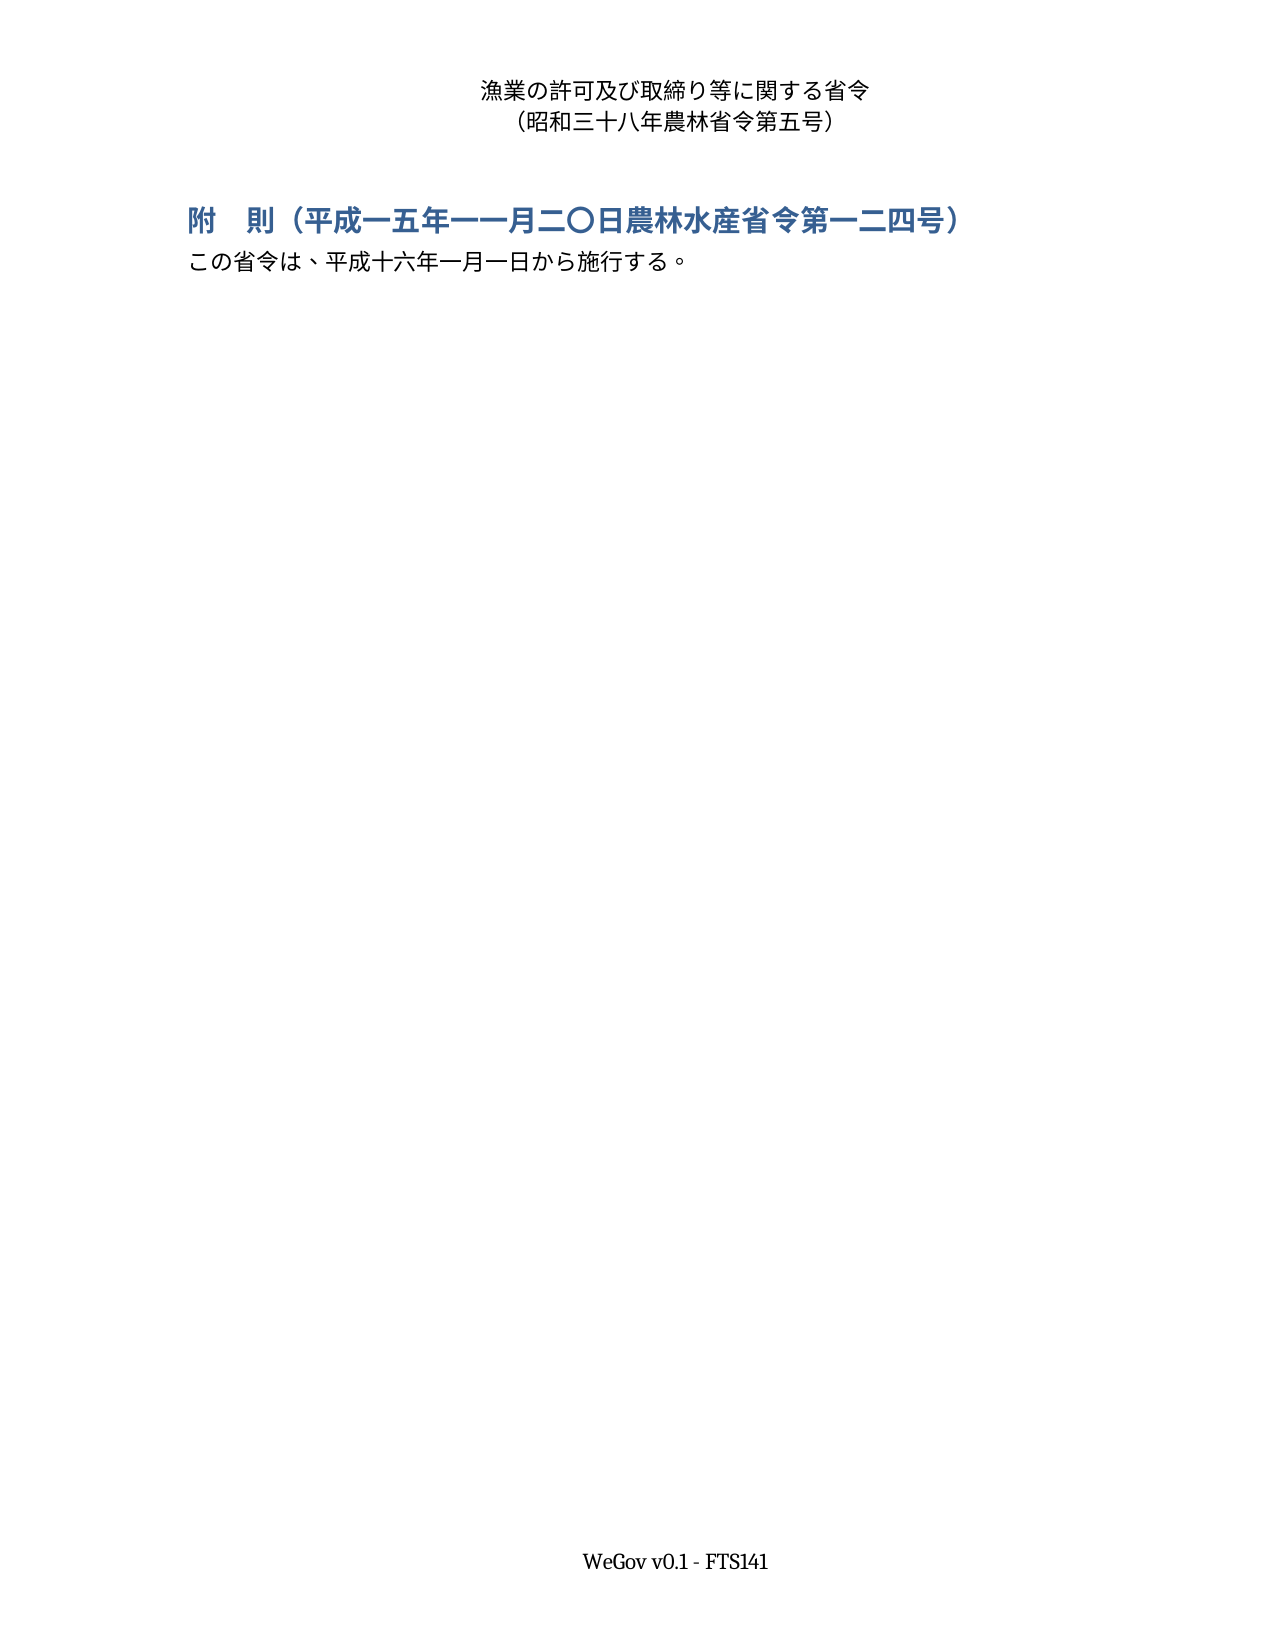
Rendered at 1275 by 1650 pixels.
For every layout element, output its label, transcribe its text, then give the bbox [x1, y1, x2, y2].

text この省令は、平成十六年一月一日から施行する。 [187, 246, 1087, 277]
subtitle 附 則（平成一五年一一月二〇日農林水産省令第一二四号） [187, 200, 1087, 240]
